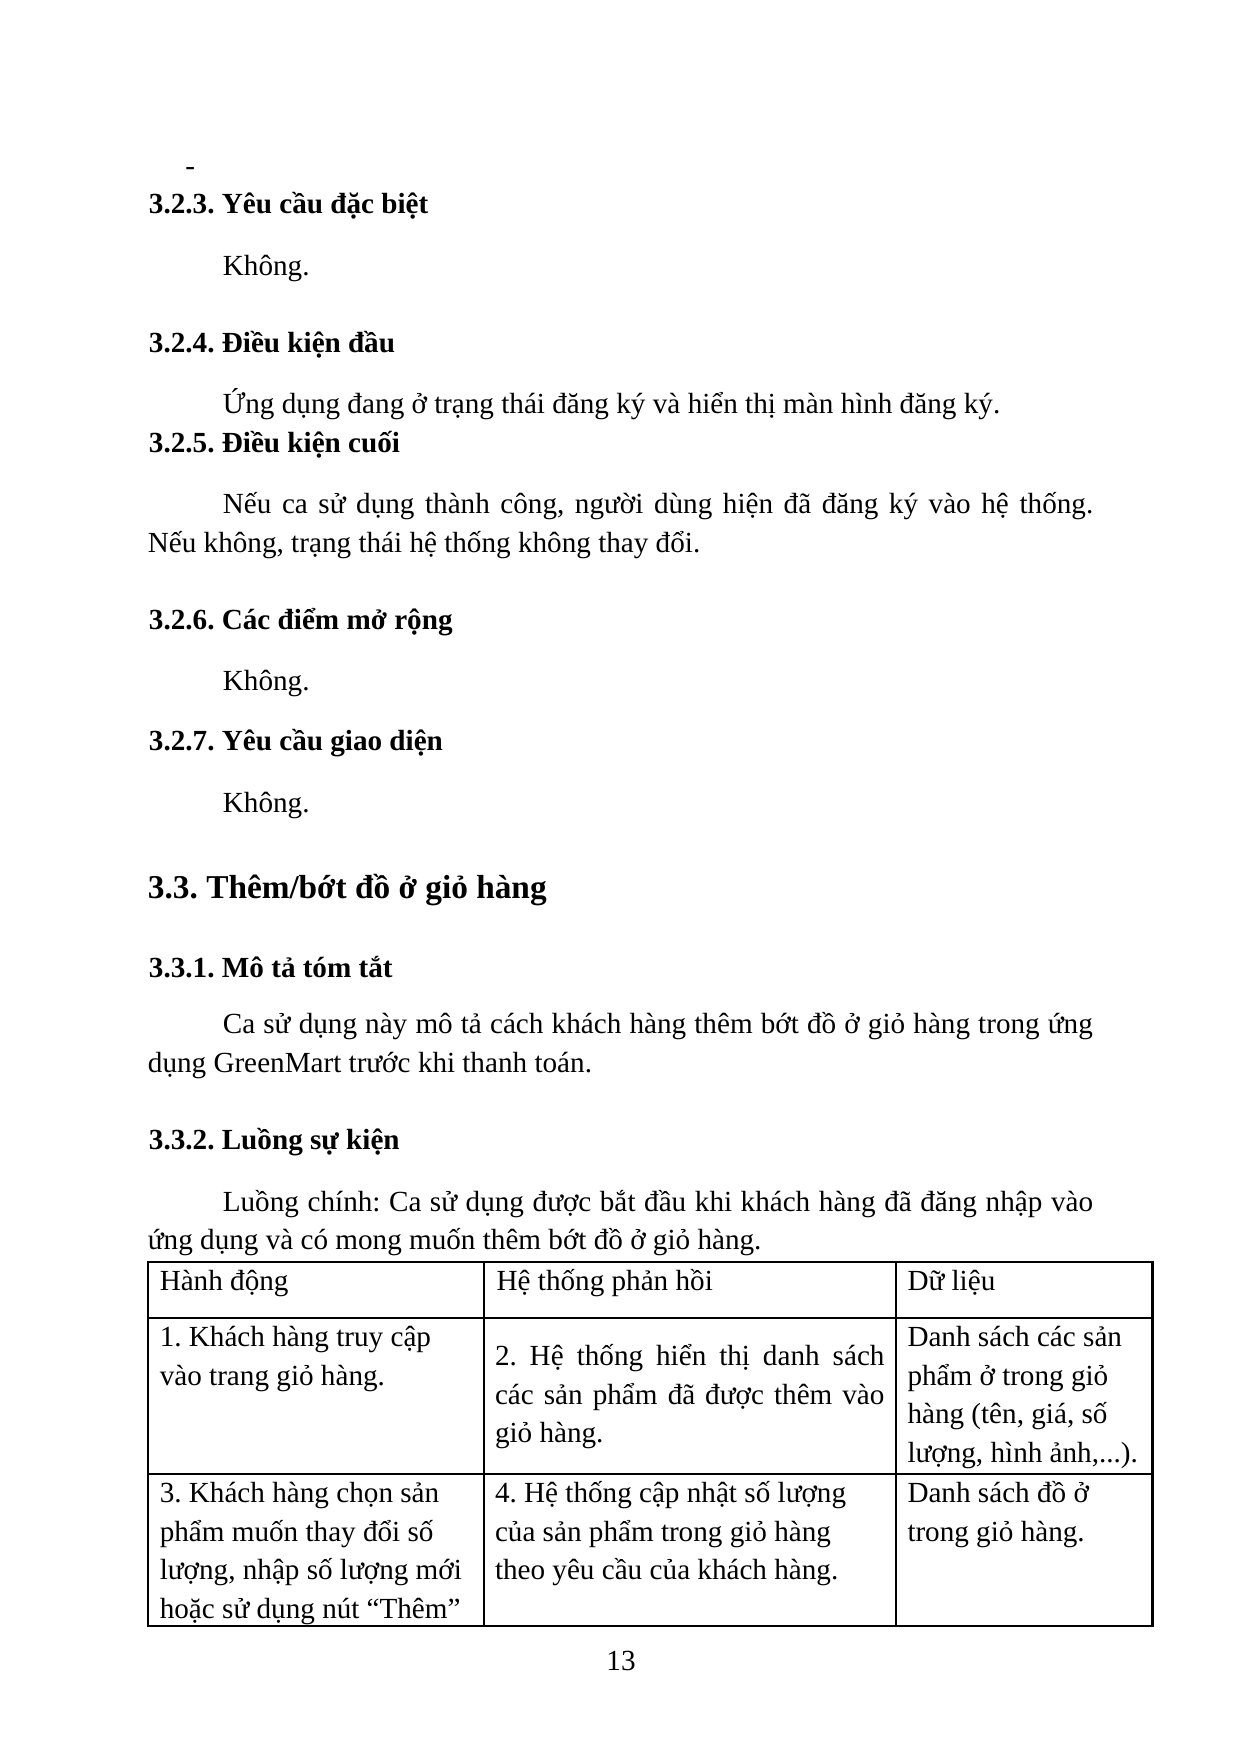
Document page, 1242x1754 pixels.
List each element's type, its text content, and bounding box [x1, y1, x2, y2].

subtitle 3.3. Thêm/bớt đồ ở giỏ hàng [148, 868, 1094, 906]
text Nếu ca sử dụng thành công, người dùng hiện đã đăng ký vào hệ thống. Nếu không, trạng thái hệ thống không thay đổi. [148, 486, 1094, 558]
table_header Hành động [149, 1263, 483, 1317]
table_header Dữ liệu [897, 1263, 1151, 1317]
table_header Hệ thống phản hồi [485, 1263, 895, 1317]
subtitle 3.2.6. Các điểm mở rộng [149, 602, 1094, 635]
text Không. [222, 663, 464, 697]
subtitle 3.3.1. Mô tả tóm tắt [149, 950, 1094, 984]
subtitle 3.2.5. Điều kiện cuối [149, 425, 1094, 458]
table_cell 1. Khách hàng truy cập vào trang giỏ hàng. [149, 1319, 483, 1473]
text Ứng dụng đang ở trạng thái đăng ký và hiển thị màn hình đăng ký. [222, 386, 1094, 420]
table_cell 2. Hệ thống hiển thị danh sách các sản phẩm đã được thêm vào giỏ hàng. [485, 1319, 895, 1473]
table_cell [149, 1475, 483, 1624]
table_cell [897, 1475, 1151, 1624]
text Ca sử dụng này mô tả cách khách hàng thêm bớt đồ ở giỏ hàng trong ứng dụng GreenMart trước khi thanh toán. [148, 1007, 1094, 1079]
subtitle 3.2.3. Yêu cầu đặc biệt [149, 186, 1094, 220]
subtitle 3.3.2. Luồng sự kiện [149, 1122, 1094, 1156]
table_cell Danh sách các sản phẩm ở trong giỏ hàng (tên, giá, số lượng, hình ảnh,...). [897, 1319, 1151, 1473]
text Không. [222, 785, 1094, 818]
subtitle 3.2.7. Yêu cầu giao diện [149, 723, 1094, 757]
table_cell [485, 1475, 895, 1624]
subtitle 3.2.4. Điều kiện đầu [149, 325, 1094, 358]
text Luồng chính: Ca sử dụng được bắt đầu khi khách hàng đã đăng nhập vào ứng dụng và có mong muốn thêm bớt đồ ở giỏ hàng. [148, 1184, 1094, 1256]
text Không. [222, 248, 1094, 281]
